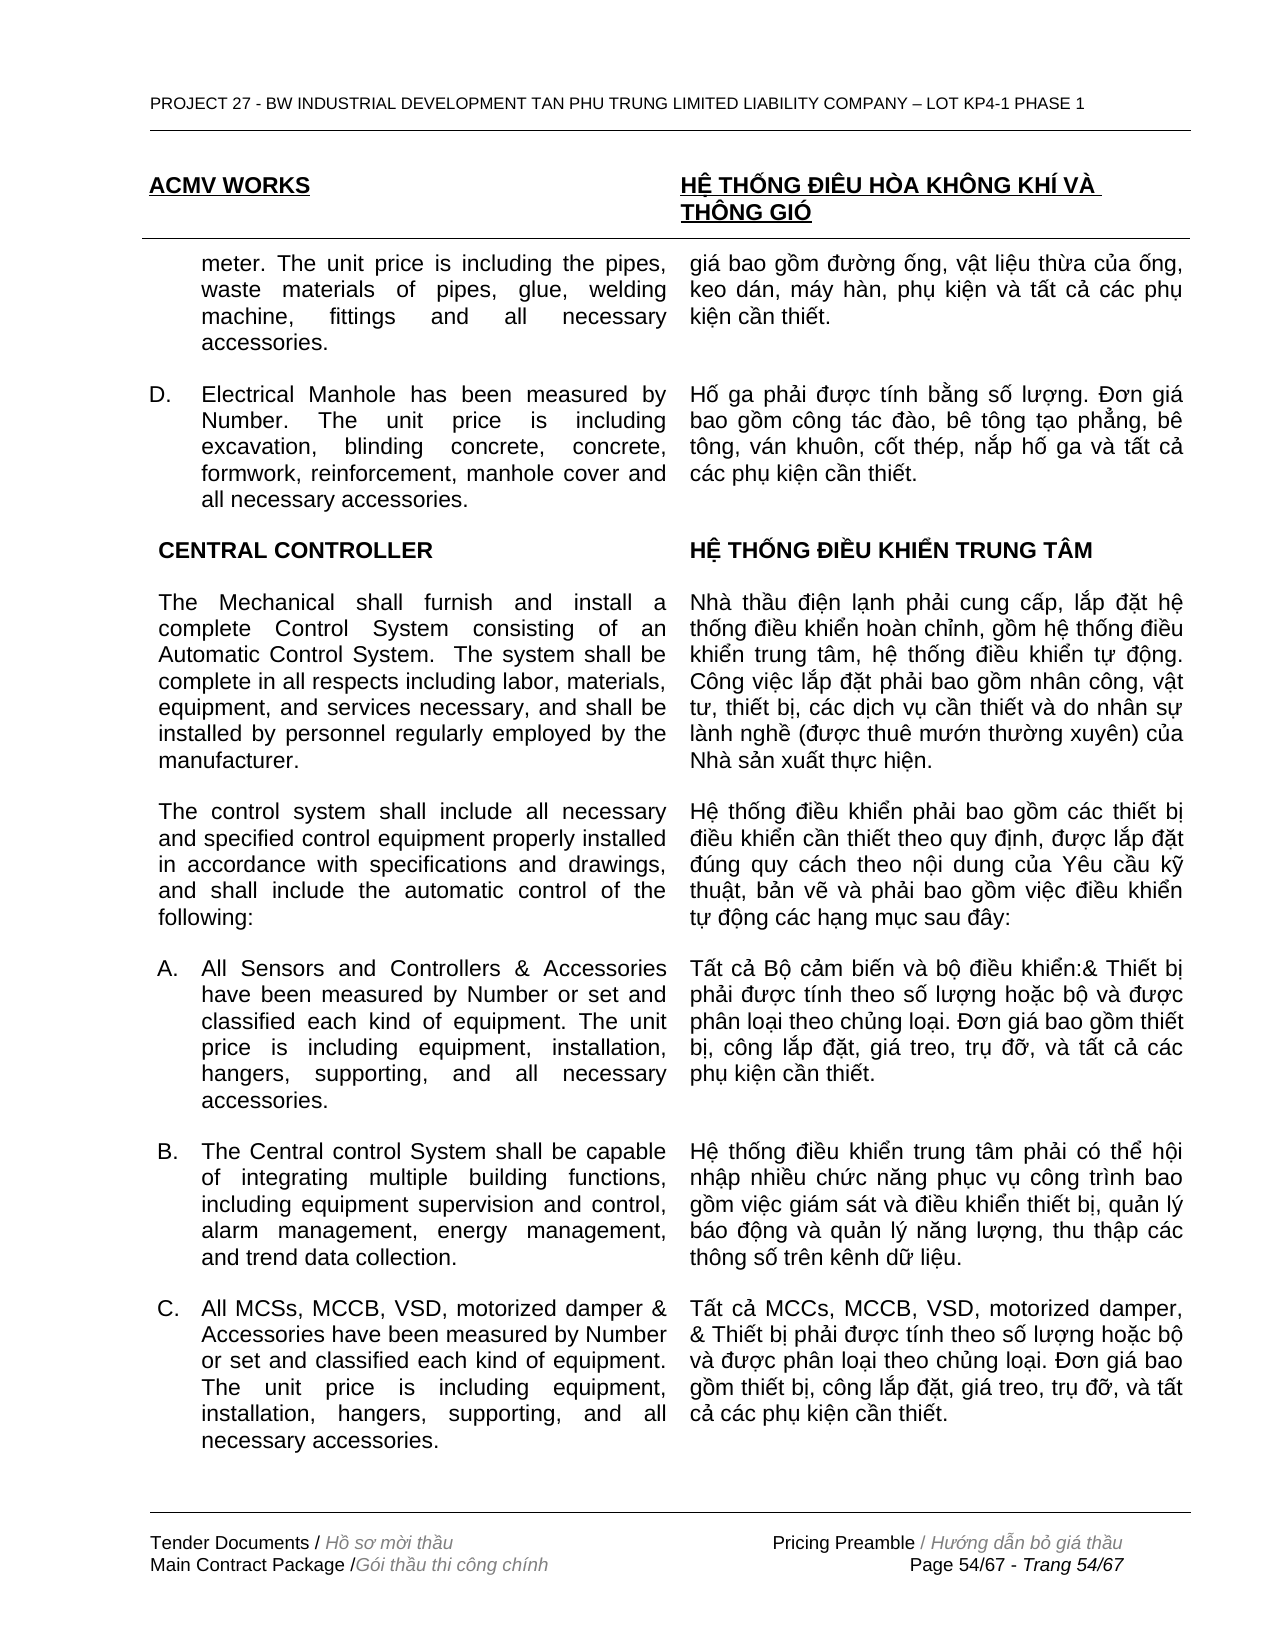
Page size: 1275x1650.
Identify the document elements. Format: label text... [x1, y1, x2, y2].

table_cell The control system shall include all necessary and specified control equipment properly installed in accordance with specifications and drawings, and shall include the automatic control of the following: [142, 786, 673, 942]
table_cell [142, 239, 673, 368]
table_cell CENTRAL CONTROLLER [142, 525, 673, 576]
table_cell Tất cả Bộ cảm biến và bộ điều khiển:& Thiết bị phải được tính theo số lượng hoặc bộ và được phân loại theo chủng loại. Đơn giá bao gồm thiết bị, công lắp đặt, giá treo, trụ đỡ, và tất cả các phụ kiện cần thiết. [674, 943, 1190, 1126]
table_cell Electrical Manhole has been measured by Number. The unit price is including excavation, blinding concrete, concrete, formwork, reinforcement, manhole cover and all necessary accessories. [142, 368, 673, 525]
table_cell The Mechanical shall furnish and install a complete Control System consisting of an Automatic Control System. The system shall be complete in all respects including labor, materials, equipment, and services necessary, and shall be installed by personnel regularly employed by the manufacturer. [142, 576, 673, 786]
table_header ACMV WORKS [142, 160, 673, 238]
table_cell Hệ thống điều khiển phải bao gồm các thiết bị điều khiển cần thiết theo quy định, được lắp đặt đúng quy cách theo nội dung của Yêu cầu kỹ thuật, bản vẽ và phải bao gồm việc điều khiển tự động các hạng mục sau đây: [674, 786, 1190, 942]
table_cell Tất cả MCCs, MCCB, VSD, motorized damper, & Thiết bị phải được tính theo số lượng hoặc bộ và được phân loại theo chủng loại. Đơn giá bao gồm thiết bị, công lắp đặt, giá treo, trụ đỡ, và tất cả các phụ kiện cần thiết. [674, 1282, 1190, 1465]
table_cell All MCSs, MCCB, VSD, motorized damper & Accessories have been measured by Number or set and classified each kind of equipment. The unit price is including equipment, installation, hangers, supporting, and all necessary accessories. [142, 1282, 673, 1465]
table_cell Hố ga phải được tính bằng số lượng. Đơn giá bao gồm công tác đào, bê tông tạo phẳng, bê tông, ván khuôn, cốt thép, nắp hố ga và tất cả các phụ kiện cần thiết. [674, 368, 1190, 525]
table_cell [674, 239, 1190, 368]
table_cell HỆ THỐNG ĐIỀU KHIỂN TRUNG TÂM [674, 525, 1190, 576]
table_header HỆ THỐNG ĐIÊU HÒA KHÔNG KHÍ VÀ THÔNG GIÓ [674, 160, 1190, 238]
table_cell The Central control System shall be capable of integrating multiple building functions, including equipment supervision and control, alarm management, energy management, and trend data collection. [142, 1126, 673, 1282]
table_cell Hệ thống điều khiển trung tâm phải có thể hội nhập nhiều chức năng phục vụ công trình bao gồm việc giám sát và điều khiển thiết bị, quản lý báo động và quản lý năng lượng, thu thập các thông số trên kênh dữ liệu. [674, 1126, 1190, 1282]
table_cell All Sensors and Controllers & Accessories have been measured by Number or set and classified each kind of equipment. The unit price is including equipment, installation, hangers, supporting, and all necessary accessories. [142, 943, 673, 1126]
table_cell Nhà thầu điện lạnh phải cung cấp, lắp đặt hệ thống điều khiển hoàn chỉnh, gồm hệ thống điều khiển trung tâm, hệ thống điều khiển tự động. Công việc lắp đặt phải bao gồm nhân công, vật tư, thiết bị, các dịch vụ cần thiết và do nhân sự lành nghề (được thuê mướn thường xuyên) của Nhà sản xuất thực hiện. [674, 576, 1190, 786]
